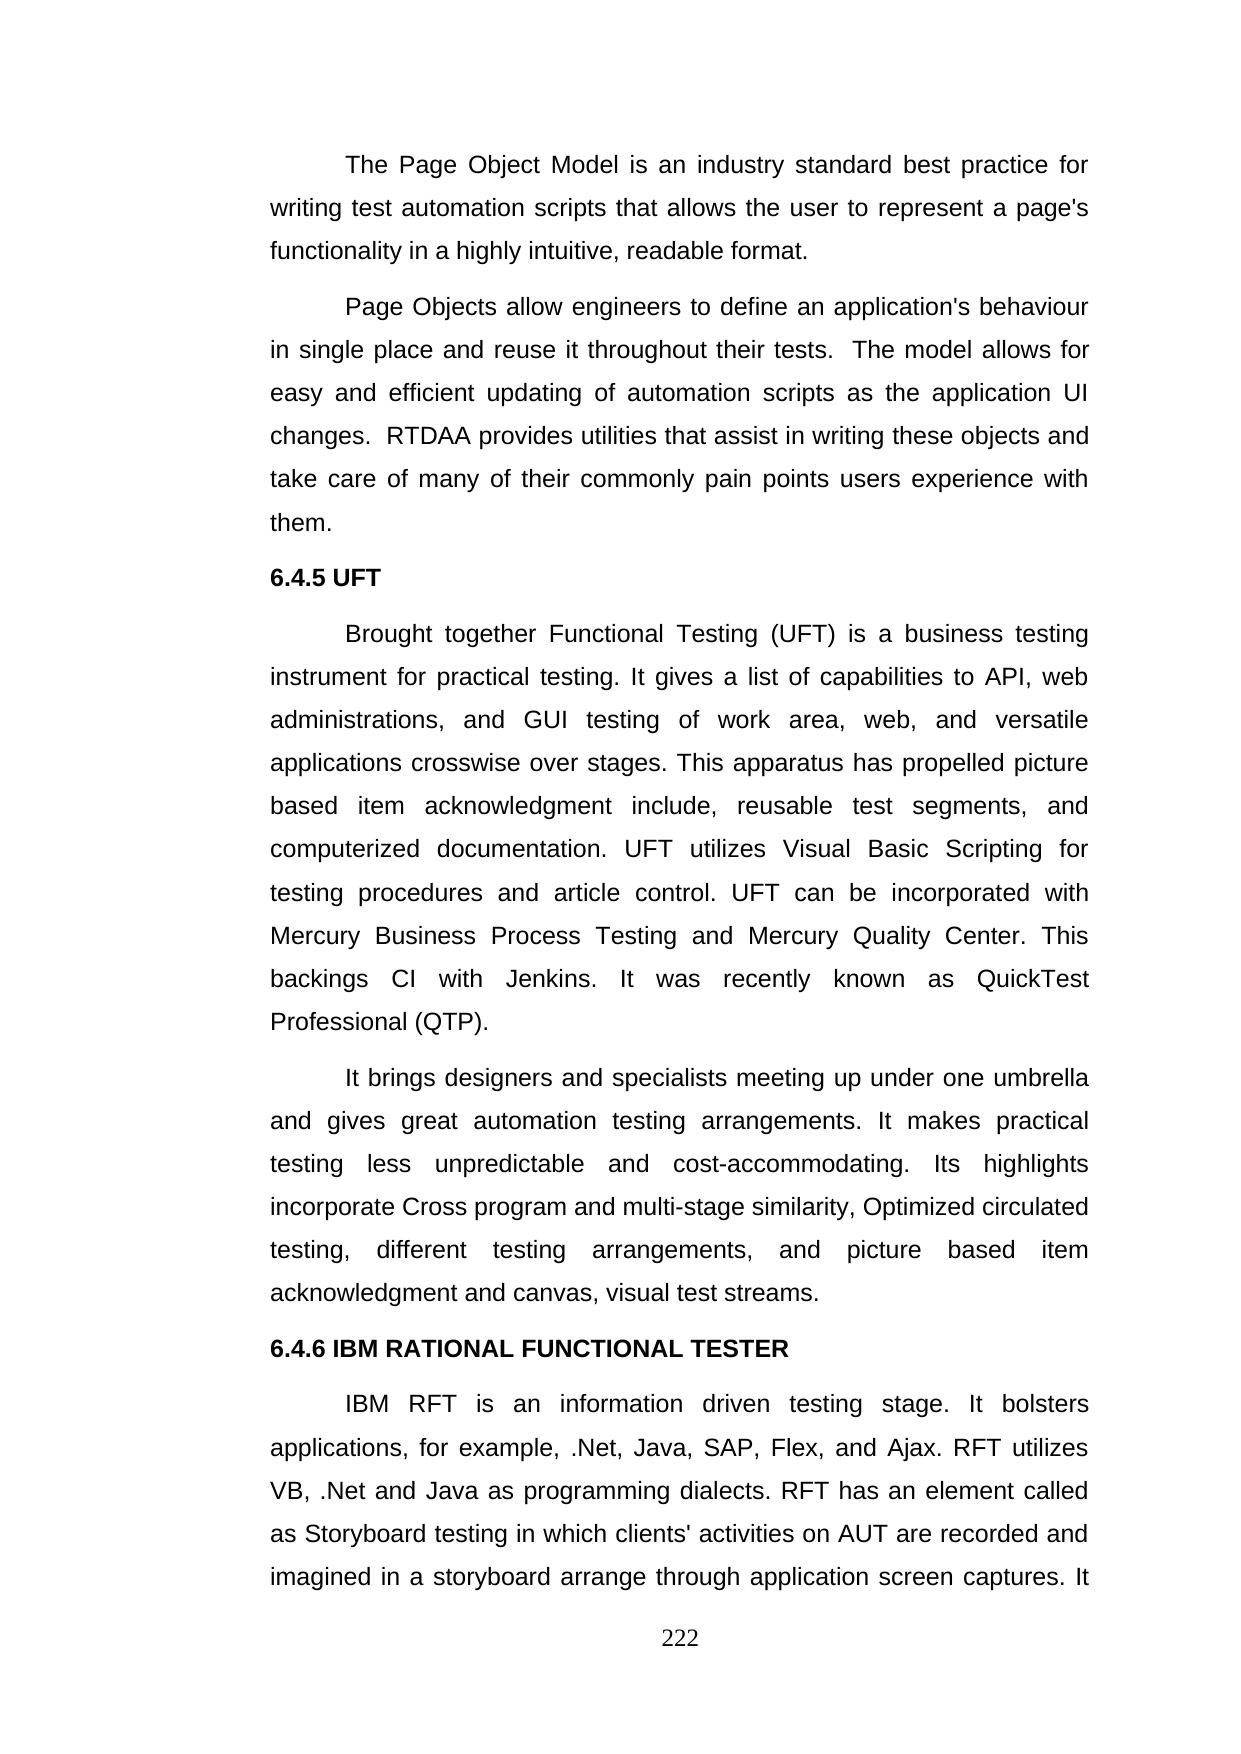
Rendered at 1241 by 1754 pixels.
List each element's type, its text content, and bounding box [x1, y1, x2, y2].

text It brings designers and specialists meeting up under one umbrella and gives great automation testing arrangements. It makes practical testing less unpredictable and cost-accommodating. Its highlights incorporate Cross program and multi-stage similarity, Optimized circulated testing, different testing arrangements, and picture based item acknowledgment and canvas, visual test streams. [270, 1062, 1090, 1307]
text Page Objects allow engineers to define an application's behaviour in single place and reuse it throughout their tests. The model allows for easy and efficient updating of automation scripts as the application UI changes. RTDAA provides utilities that assist in writing these objects and take care of many of their commonly pain points users experience with them. [270, 292, 1090, 536]
text The Page Object Model is an industry standard best practice for writing test automation scripts that allows the user to represent a page's functionality in a highly intuitive, readable format. [270, 150, 1090, 265]
subtitle 6.4.6 IBM RATIONAL FUNCTIONAL TESTER [270, 1334, 1090, 1362]
text Brought together Functional Testing (UFT) is a business testing instrument for practical testing. It gives a list of capabilities to API, web administrations, and GUI testing of work area, web, and versatile applications crosswise over stages. This apparatus has propelled picture based item acknowledgment include, reusable test segments, and computerized documentation. UFT utilizes Visual Basic Scripting for testing procedures and article control. UFT can be incorporated with Mercury Business Process Testing and Mercury Quality Center. This backings CI with Jenkins. It was recently known as QuickTest Professional (QTP). [270, 619, 1090, 1036]
subtitle 6.4.5 UFT [270, 563, 1090, 592]
